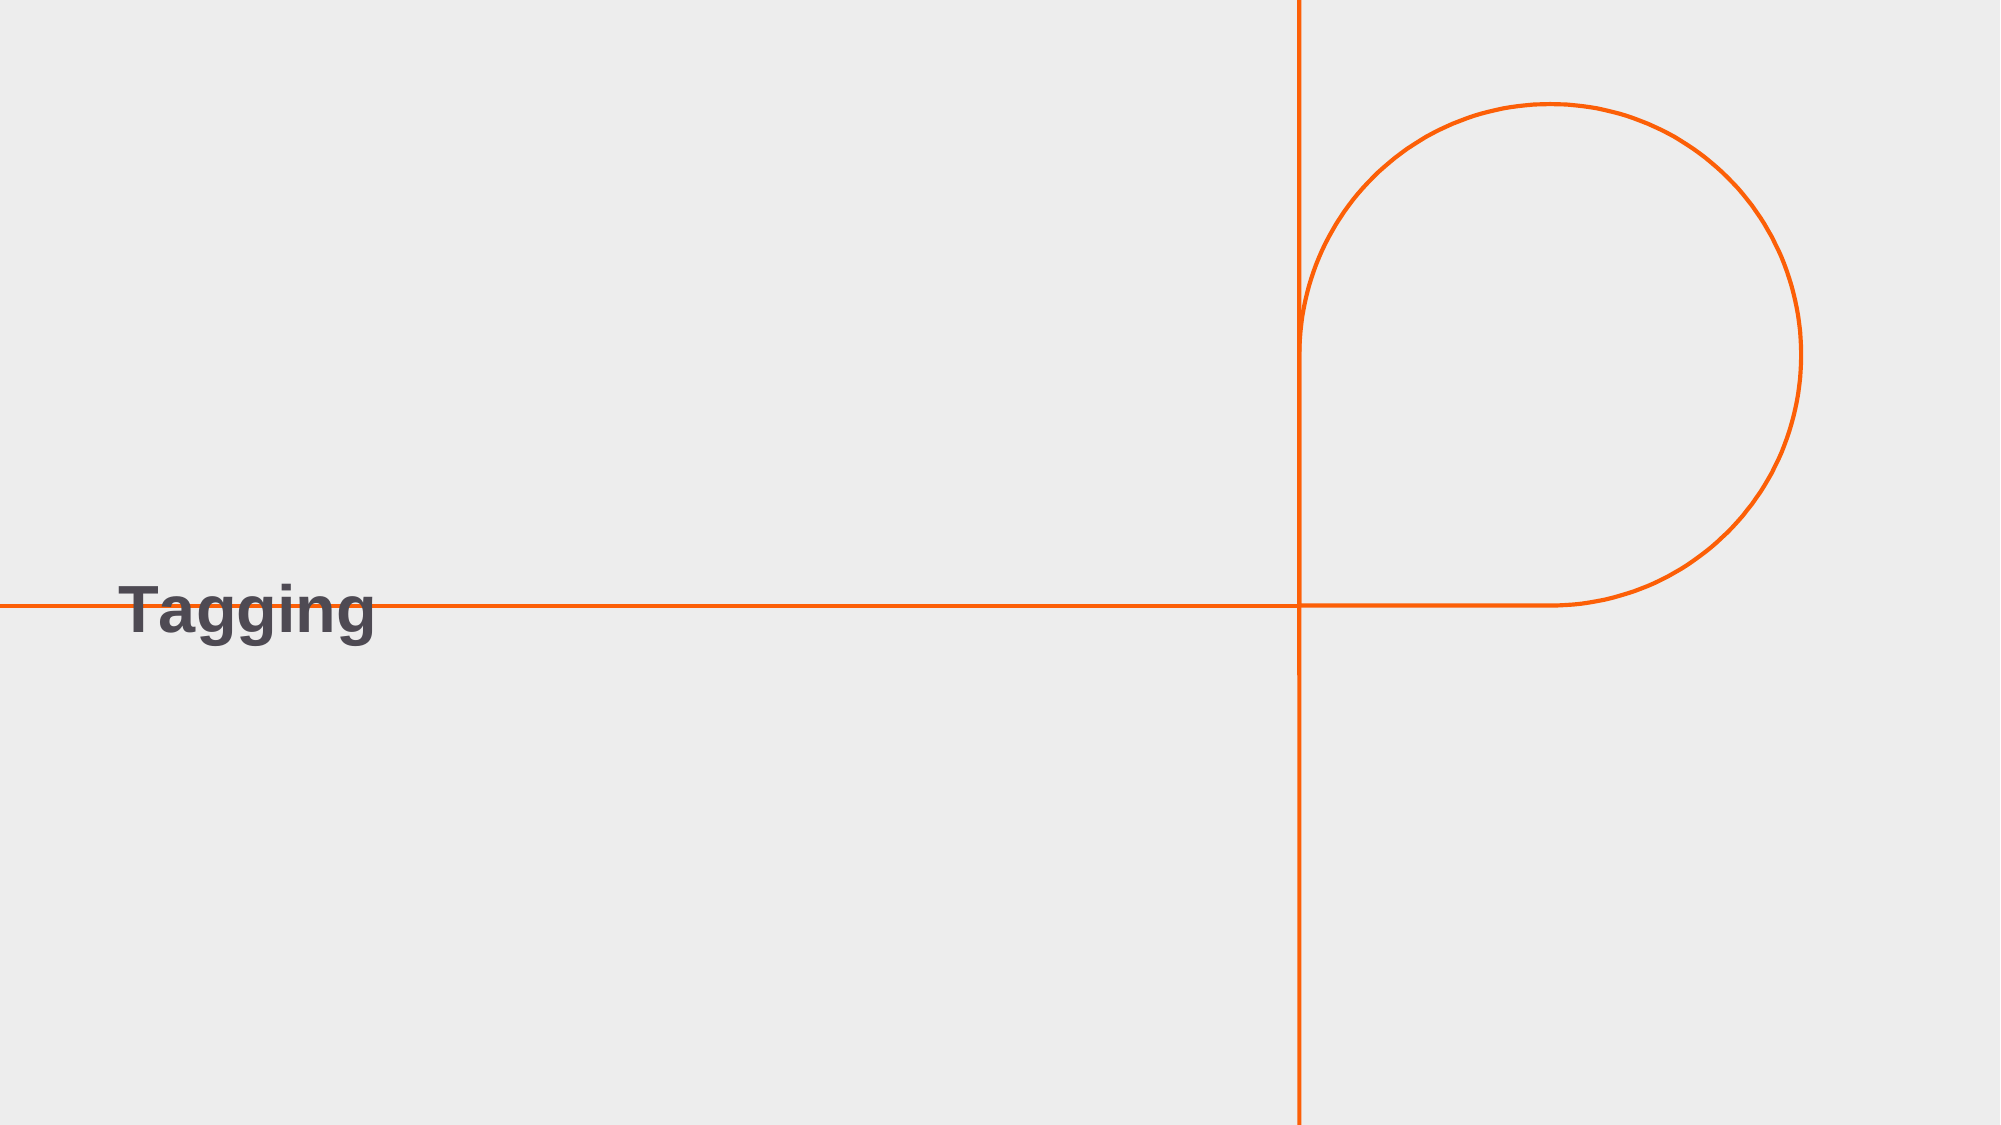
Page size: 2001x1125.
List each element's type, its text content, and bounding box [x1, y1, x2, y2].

subtitle Tagging [118, 569, 1950, 646]
